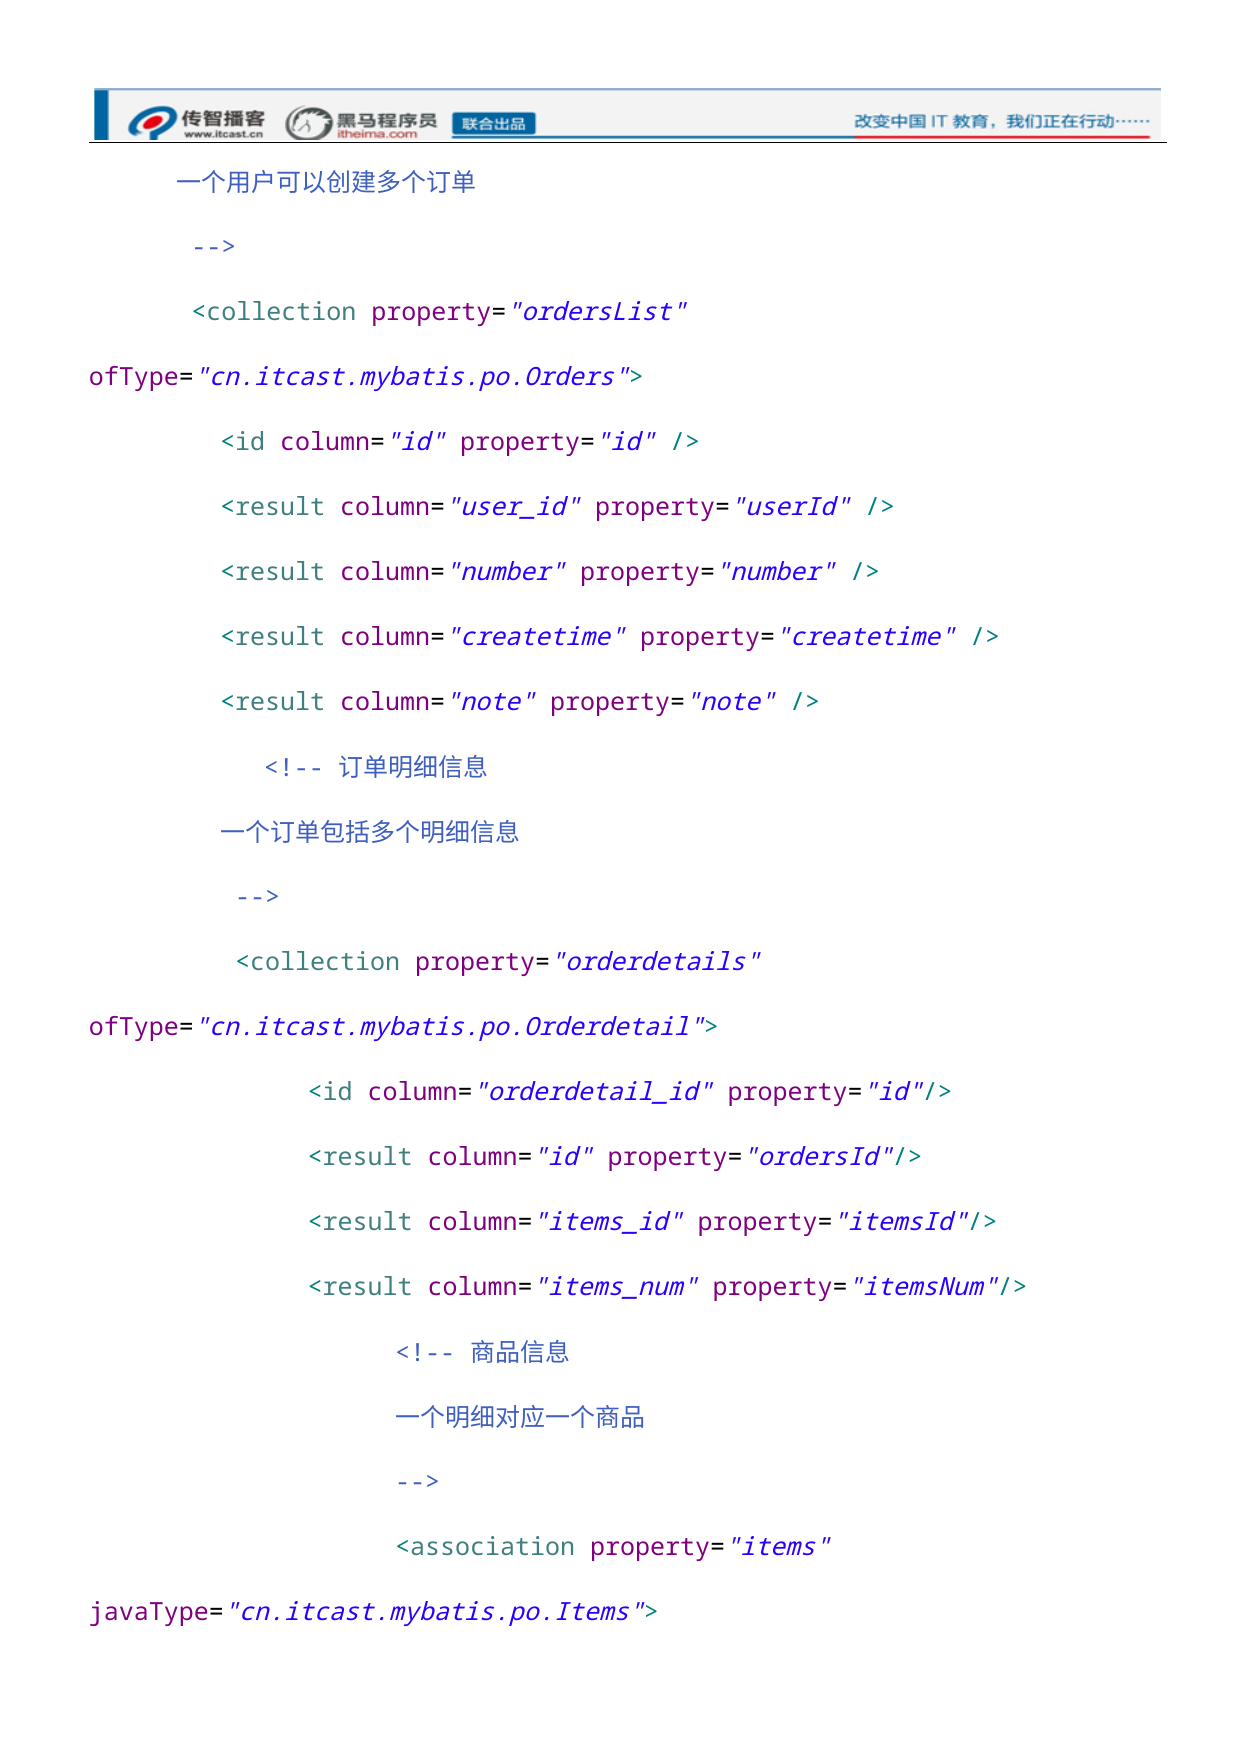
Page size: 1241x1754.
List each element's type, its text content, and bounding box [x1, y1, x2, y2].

text <result column="createtime" property="createtime" /> [89, 603, 1167, 668]
text --> [89, 1448, 1167, 1513]
text <!-- 订单明细信息 [89, 733, 1167, 798]
text <id column="id" property="id" /> [89, 408, 1167, 473]
text <result column="items_id" property="itemsId"/> [89, 1188, 1167, 1253]
text <collection property="ordersList" ofType="cn.itcast.mybatis.po.Orders"> [89, 278, 1167, 408]
text 一个明细对应一个商品 [89, 1383, 1167, 1448]
text <association property="items" javaType="cn.itcast.mybatis.po.Items"> [89, 1513, 1167, 1643]
text <result column="items_num" property="itemsNum"/> [89, 1253, 1167, 1318]
text 一个订单包括多个明细信息 [89, 798, 1167, 863]
text <collection property="orderdetails" ofType="cn.itcast.mybatis.po.Orderdetail"> [89, 928, 1167, 1058]
text --> [89, 863, 1167, 928]
text <id column="orderdetail_id" property="id"/> [89, 1058, 1167, 1123]
text <result column="user_id" property="userId" /> [89, 473, 1167, 538]
text <result column="number" property="number" /> [89, 538, 1167, 603]
text 一个用户可以创建多个订单 [89, 148, 1167, 213]
text <result column="id" property="ordersId"/> [89, 1123, 1167, 1188]
text <result column="note" property="note" /> [89, 668, 1167, 733]
text --> [89, 213, 1167, 278]
picture [94, 88, 1161, 140]
text <!-- 商品信息 [89, 1318, 1167, 1383]
